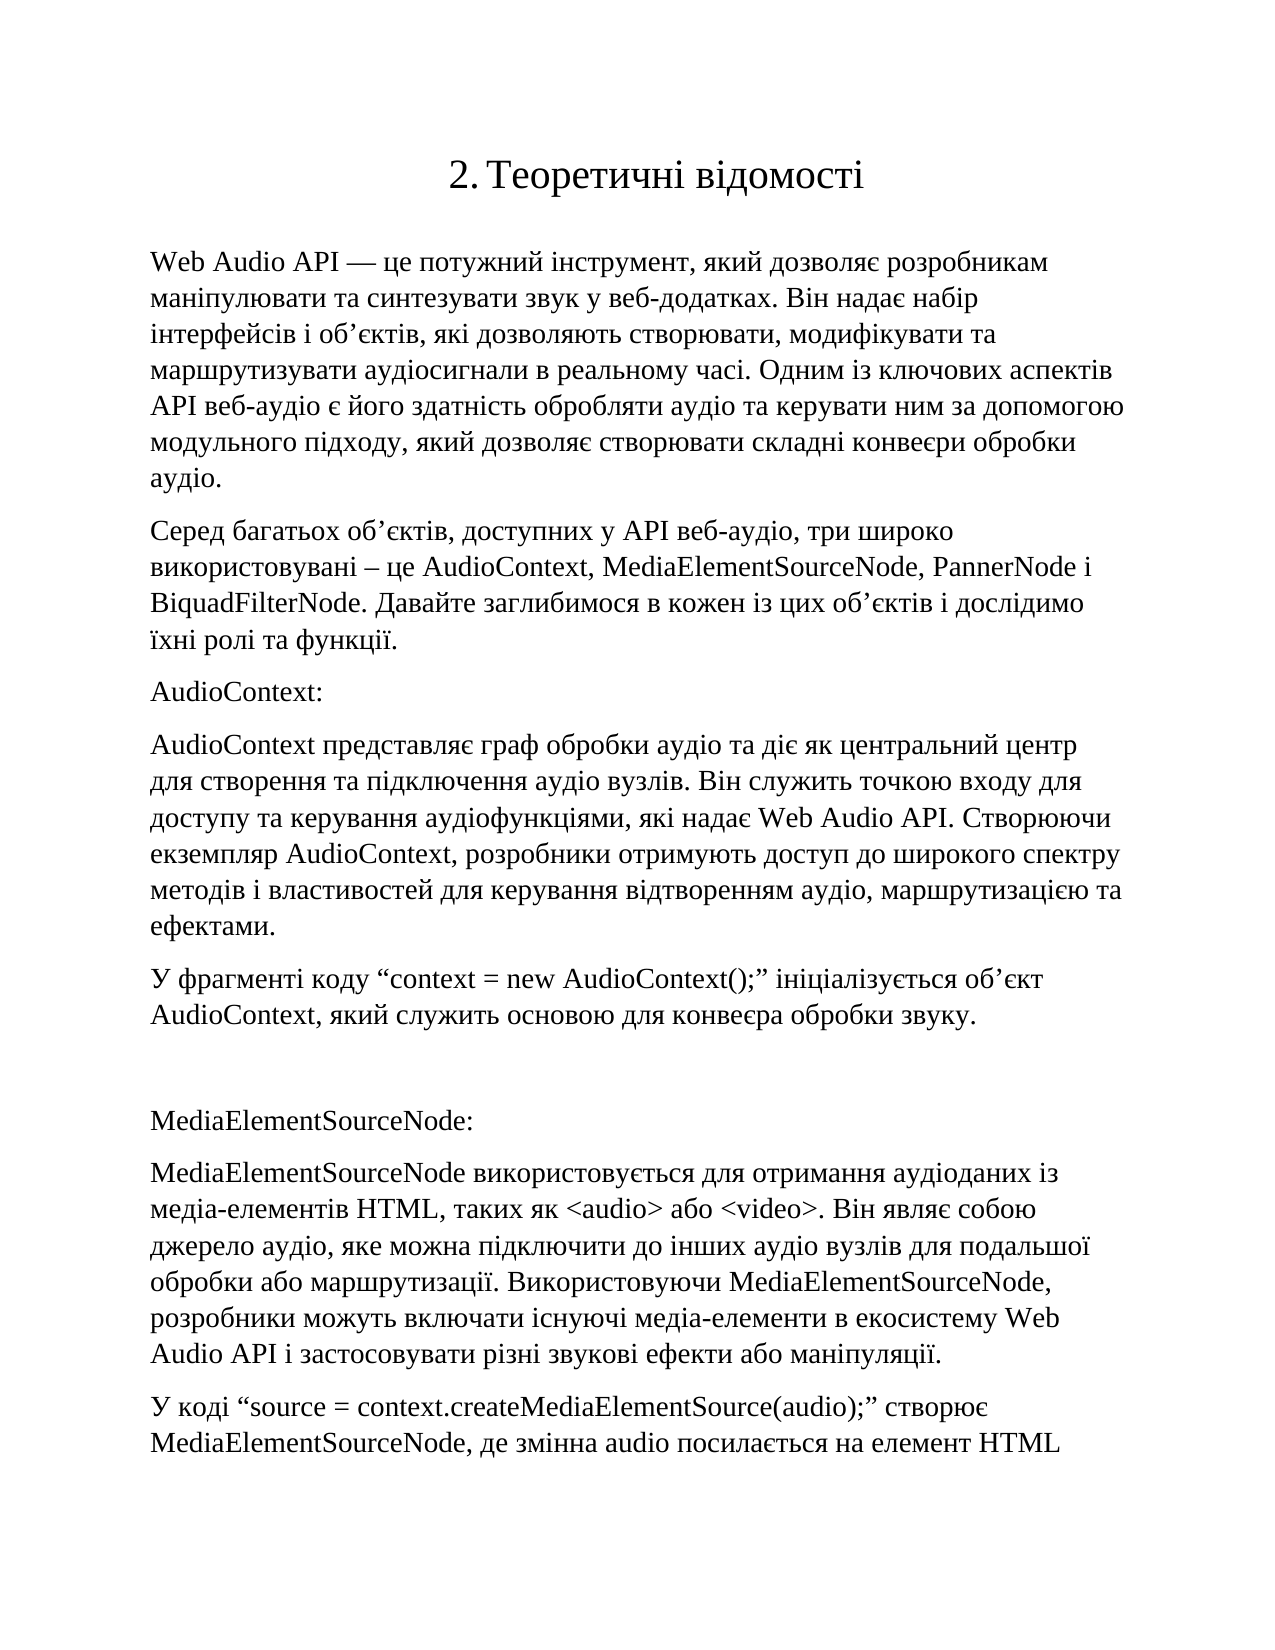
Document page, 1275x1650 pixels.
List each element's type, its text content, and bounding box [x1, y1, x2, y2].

text AudioContext: [150, 674, 1125, 708]
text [150, 1389, 1125, 1459]
text Web Audio API — це потужний інструмент, який дозволяє розробникам маніпулювати та синтезувати звук у веб-додатках. Він надає набір інтерфейсів і об’єктів, які дозволяють створювати, модифікувати та маршрутизувати аудіосигнали в реальному часі. Одним із ключових аспектів API веб-аудіо є його здатність обробляти аудіо та керувати ним за допомогою модульного підходу, який дозволяє створювати складні конвеєри обробки аудіо. [150, 244, 1125, 494]
text У фрагменті коду “context = new AudioContext();” ініціалізується об’єкт AudioContext, який служить основою для конвеєра обробки звуку. [150, 961, 1125, 1031]
text Серед багатьох об’єктів, доступних у API веб-аудіо, три широко використовувані – це AudioContext, MediaElementSourceNode, PannerNode і BiquadFilterNode. Давайте заглибимося в кожен із цих об’єктів і дослідимо їхні ролі та функції. [150, 513, 1125, 655]
text AudioContext представляє граф обробки аудіо та діє як центральний центр для створення та підключення аудіо вузлів. Він служить точкою входу для доступу та керування аудіофункціями, які надає Web Audio API. Створюючи екземпляр AudioContext, розробники отримують доступ до широкого спектру методів і властивостей для керування відтворенням аудіо, маршрутизацією та ефектами. [150, 727, 1125, 942]
text MediaElementSourceNode використовується для отримання аудіоданих із медіа-елементів HTML, таких як <audio> або <video>. Він являє собою джерело аудіо, яке можна підключити до інших аудіо вузлів для подальшої обробки або маршрутизації. Використовуючи MediaElementSourceNode, розробники можуть включати існуючі медіа-елементи в екосистему Web Audio API і застосовувати різні звукові ефекти або маніпуляції. [150, 1156, 1125, 1370]
text MediaElementSourceNode: [150, 1103, 1125, 1136]
subtitle Теоретичні відомості [187, 150, 1125, 198]
